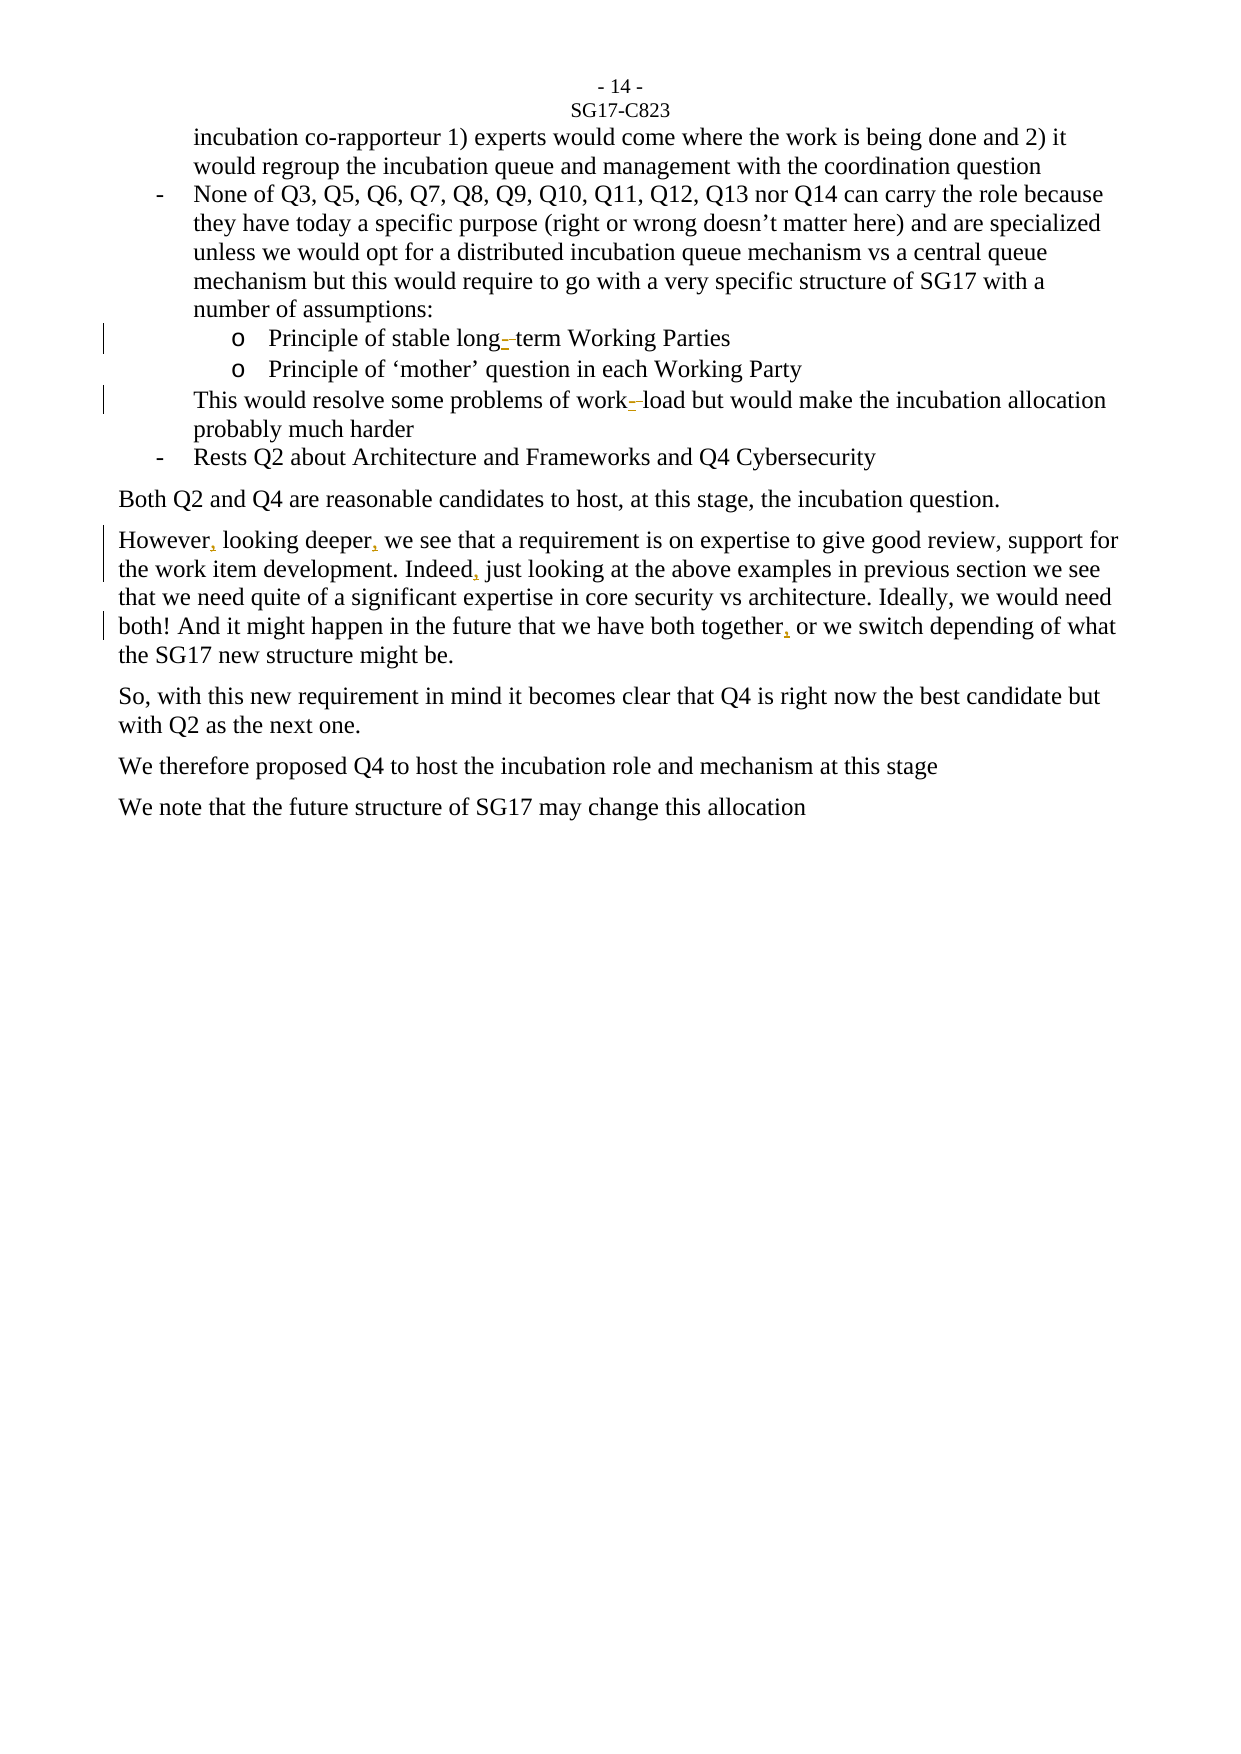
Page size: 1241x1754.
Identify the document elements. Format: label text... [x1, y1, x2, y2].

text So, with this new requirement in mind it becomes clear that Q4 is right now the best candidate but with Q2 as the next one. [118, 681, 1122, 739]
list Rests Q2 about Architecture and Frameworks and Q4 Cybersecurity [156, 442, 1122, 471]
text We note that the future structure of SG17 may change this allocation [118, 792, 1122, 821]
list Principle of stable longterm Working Parties [231, 323, 1122, 354]
list This would resolve some problems of workload but would make the incubation allocation probably much harder [193, 385, 1122, 442]
text However looking deeper we see that a requirement is on expertise to give good review, support for the work item development. Indeed just looking at the above examples in previous section we see that we need quite of a significant expertise in core security vs architecture. Ideally, we would need both! And it might happen in the future that we have both together or we switch depending of what the SG17 new structure might be. [118, 525, 1122, 669]
list Principle of ‘mother’ question in each Working Party [231, 354, 1122, 385]
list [156, 122, 1122, 179]
text We therefore proposed Q4 to host the incubation role and mechanism at this stage [118, 751, 1122, 780]
list None of Q3, Q5, Q6, Q7, Q8, Q9, Q10, Q11, Q12, Q13 nor Q14 can carry the role because they have today a specific purpose (right or wrong doesn’t matter here) and are specialized unless we would opt for a distributed incubation queue mechanism vs a central queue mechanism but this would require to go with a very specific structure of SG17 with a number of assumptions: [156, 179, 1122, 323]
text Both Q2 and Q4 are reasonable candidates to host, at this stage, the incubation question. [118, 484, 1122, 512]
